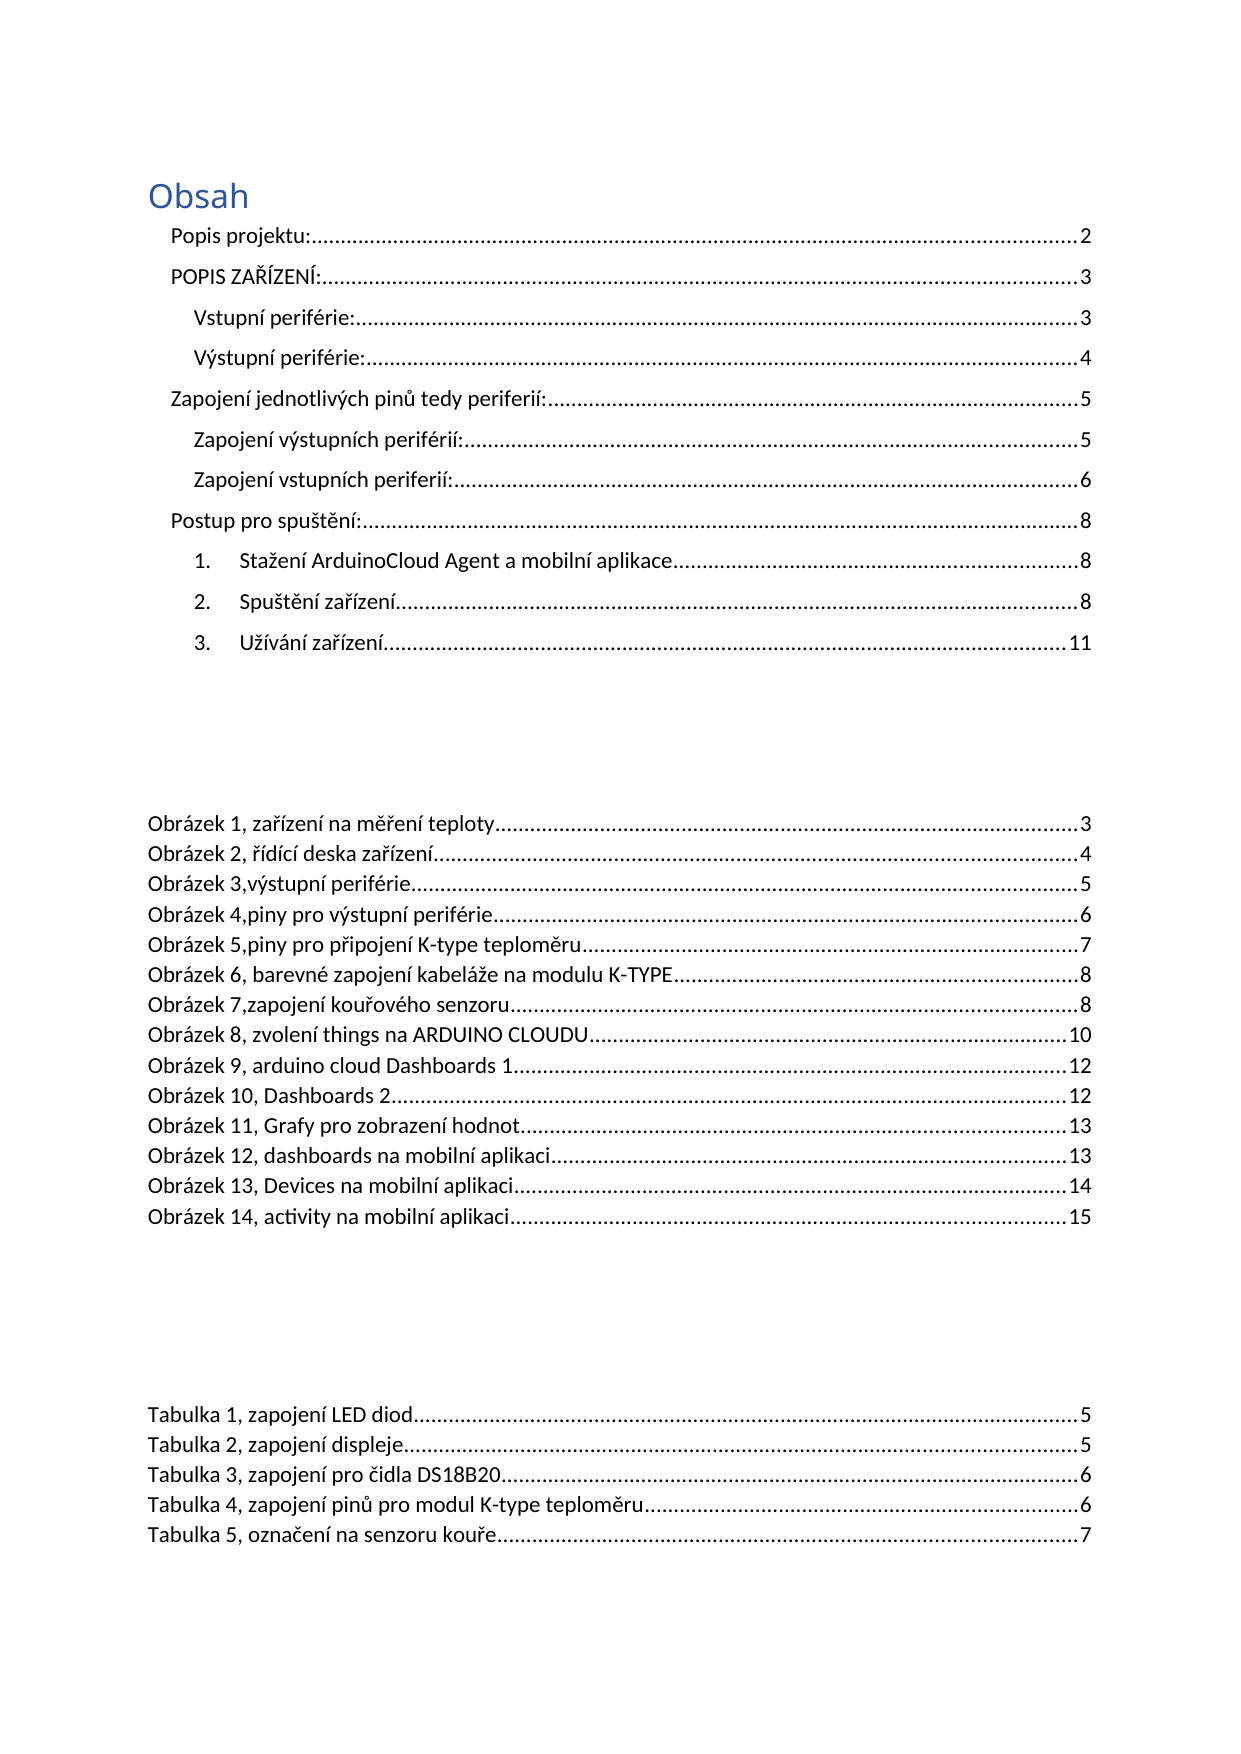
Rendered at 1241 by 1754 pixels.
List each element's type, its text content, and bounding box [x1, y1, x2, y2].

text Obrázek 12, dashboards na mobilní aplikaci 13 [148, 1141, 1093, 1169]
text Obrázek 3,výstupní periférie 5 [148, 869, 1093, 897]
text Tabulka 4, zapojení pinů pro modul K-type teploměru 6 [148, 1490, 1093, 1518]
text Obrázek 14, activity na mobilní aplikaci 15 [148, 1202, 1093, 1230]
text Obrázek 11, Grafy pro zobrazení hodnot 13 [148, 1111, 1093, 1139]
text Tabulka 3, zapojení pro čidla DS18B20 6 [148, 1460, 1093, 1488]
text Obrázek 2, řídící deska zařízení 4 [148, 839, 1093, 867]
text Obrázek 5,piny pro připojení K-type teploměru 7 [148, 930, 1093, 958]
text Obrázek 8, zvolení things na ARDUINO CLOUDU 10 [148, 1021, 1093, 1048]
text Obrázek 4,piny pro výstupní periférie 6 [148, 900, 1093, 928]
text Obrázek 9, arduino cloud Dashboards 1 12 [148, 1051, 1093, 1079]
text Obrázek 1, zařízení na měření teploty 3 [148, 809, 1093, 837]
text Obrázek 6, barevné zapojení kabeláže na modulu K-TYPE 8 [148, 960, 1093, 988]
text Tabulka 5, označení na senzoru kouře 7 [148, 1521, 1093, 1548]
text Tabulka 2, zapojení displeje 5 [148, 1430, 1093, 1458]
text Obrázek 10, Dashboards 2 12 [148, 1081, 1093, 1109]
text Obrázek 13, Devices na mobilní aplikaci 14 [148, 1172, 1093, 1199]
text Obrázek 7,zapojení kouřového senzoru 8 [148, 990, 1093, 1018]
text Tabulka 1, zapojení LED diod 5 [148, 1400, 1093, 1428]
